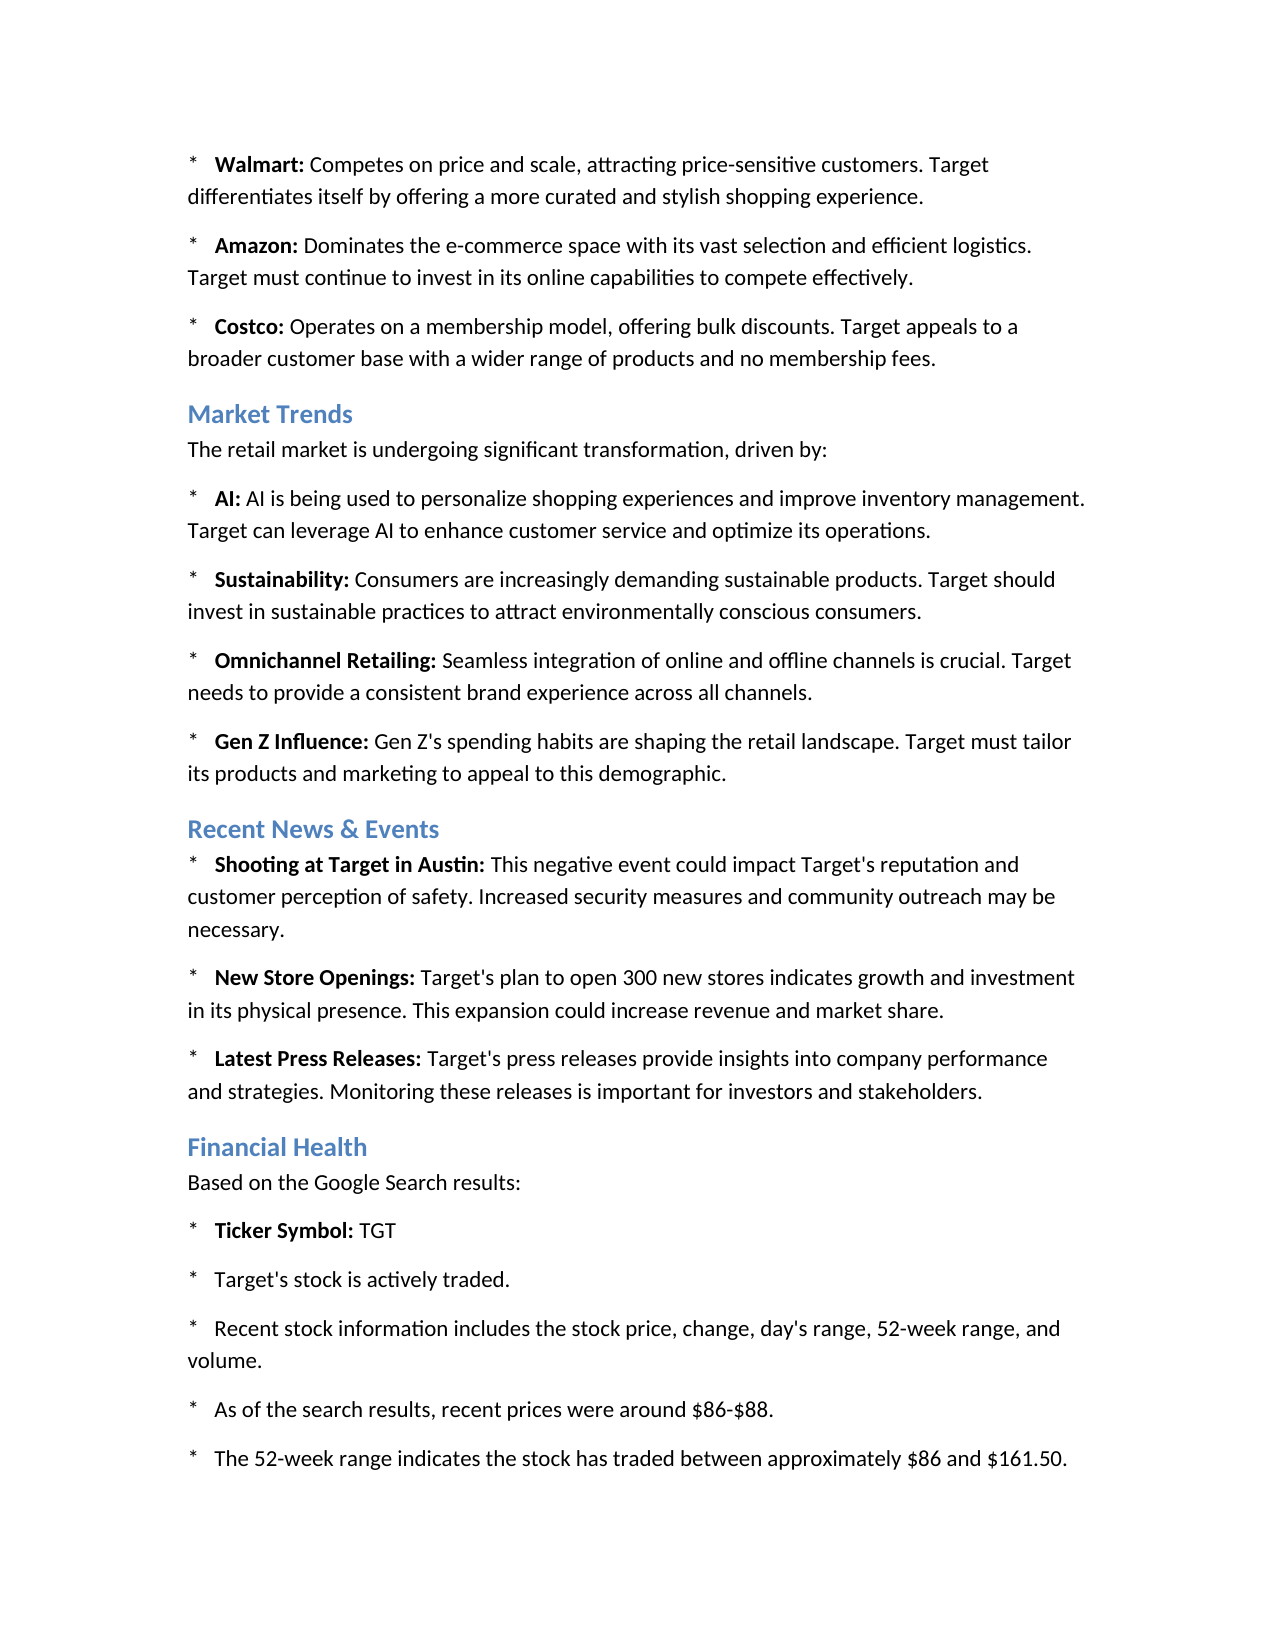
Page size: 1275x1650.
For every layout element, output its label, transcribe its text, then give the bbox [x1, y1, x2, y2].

subtitle Recent News & Events [187, 812, 1087, 845]
text * Gen Z Influence: Gen Z's spending habits are shaping the retail landscape. Target must tailor its products and marketing to appeal to this demographic. [187, 727, 1087, 787]
subtitle Market Trends [187, 397, 1087, 430]
text * Ticker Symbol: TGT [187, 1217, 1087, 1244]
text * Sustainability: Consumers are increasingly demanding sustainable products. Target should invest in sustainable practices to attract environmentally conscious consumers. [187, 565, 1087, 625]
text * Recent stock information includes the stock price, change, day's range, 52-week range, and volume. [187, 1314, 1087, 1374]
text Based on the Google Search results: [187, 1168, 1087, 1196]
text * As of the search results, recent prices were around $86-$88. [187, 1395, 1087, 1423]
text * Omnichannel Retailing: Seamless integration of online and offline channels is crucial. Target needs to provide a consistent brand experience across all channels. [187, 646, 1087, 706]
text * Costco: Operates on a membership model, offering bulk discounts. Target appeals to a broader customer base with a wider range of products and no membership fees. [187, 312, 1087, 372]
subtitle Financial Health [187, 1130, 1087, 1163]
text * Walmart: Competes on price and scale, attracting price-sensitive customers. Target differentiates itself by offering a more curated and stylish shopping experience. [187, 150, 1087, 210]
text * Latest Press Releases: Target's press releases provide insights into company performance and strategies. Monitoring these releases is important for investors and stakeholders. [187, 1044, 1087, 1105]
text * Shooting at Target in Austin: This negative event could impact Target's reputation and customer perception of safety. Increased security measures and community outreach may be necessary. [187, 850, 1087, 943]
text * AI: AI is being used to personalize shopping experiences and improve inventory management. Target can leverage AI to enhance customer service and optimize its operations. [187, 484, 1087, 544]
text * The 52-week range indicates the stock has traded between approximately $86 and $161.50. [187, 1444, 1087, 1472]
text * New Store Openings: Target's plan to open 300 new stores indicates growth and investment in its physical presence. This expansion could increase revenue and market share. [187, 963, 1087, 1024]
text * Target's stock is actively traded. [187, 1265, 1087, 1293]
text The retail market is undergoing significant transformation, driven by: [187, 435, 1087, 463]
text * Amazon: Dominates the e-commerce space with its vast selection and efficient logistics. Target must continue to invest in its online capabilities to compete effectively. [187, 231, 1087, 291]
